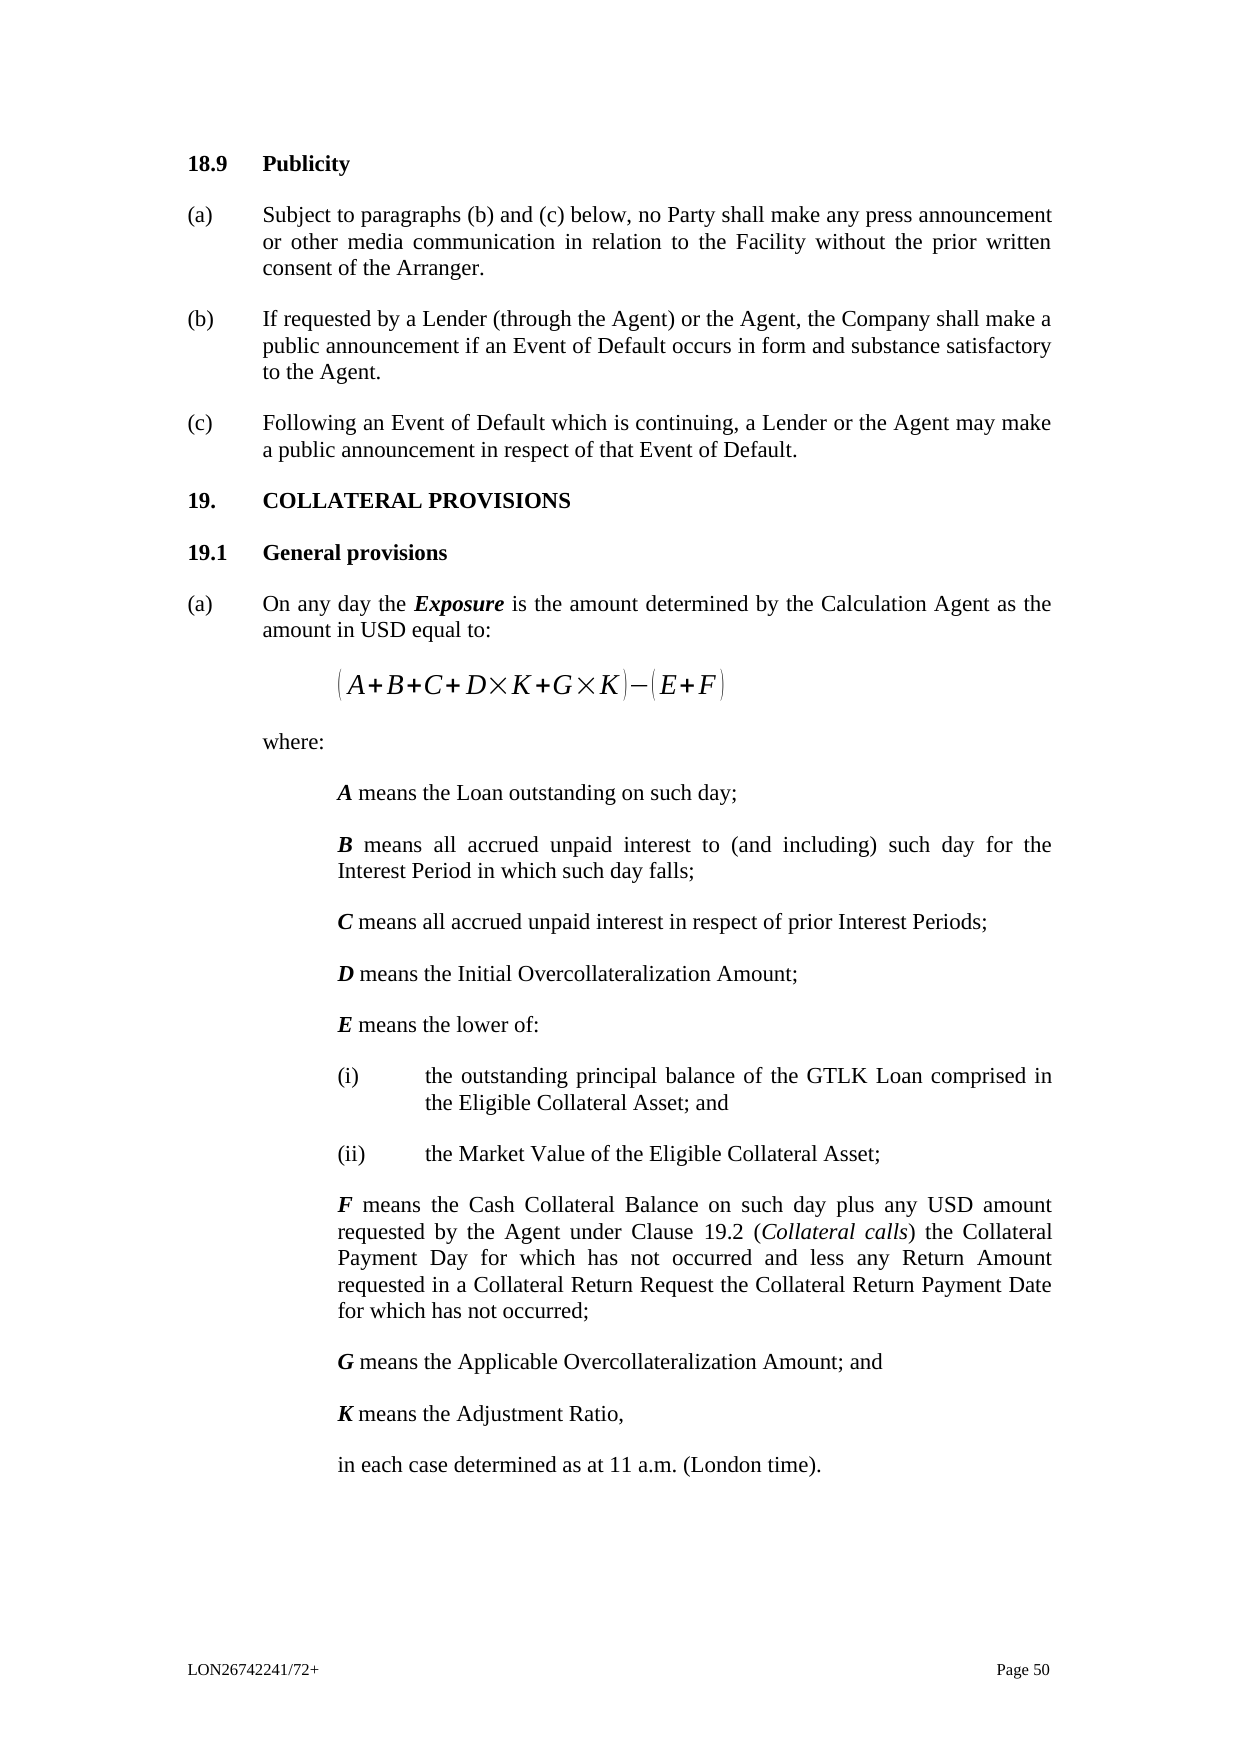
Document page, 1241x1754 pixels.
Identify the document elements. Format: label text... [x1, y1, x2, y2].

text B means all accrued unpaid interest to (and including) such day for the Interest Period in which such day falls; [337, 831, 1053, 883]
text Publicity [187, 150, 1053, 176]
text If requested by a Lender (through the Agent) or the Agent, the Company shall make a public announcement if an Event of Default occurs in form and substance satisfactory to the Agent. [187, 305, 1053, 384]
text F means the Cash Collateral Balance on such day plus any USD amount requested by the Agent under Clause 19.2 (Collateral calls) the Collateral Payment Day for which has not occurred and less any Return Amount requested in a Collateral Return Request the Collateral Return Payment Date for which has not occurred; [337, 1192, 1053, 1323]
text (i) the outstanding principal balance of the GTLK Loan comprised in the Eligible Collateral Asset; and [337, 1062, 1053, 1115]
text A means the Loan outstanding on such day; [337, 779, 1053, 806]
text G means the Applicable Overcollateralization Amount; and [337, 1348, 1053, 1375]
text (ii) the Market Value of the Eligible Collateral Asset; [337, 1140, 1053, 1167]
text in each case determined as at 11 a.m. ( time). [337, 1451, 1053, 1477]
text Subject to paragraphs (b) and (c) below, no Party shall make any press announcement or other media communication in relation to the Facility without the prior written consent of the Arranger. [187, 201, 1053, 280]
text D means the Initial Overcollateralization Amount; [337, 960, 1053, 986]
text C means all accrued unpaid interest in respect of prior Interest Periods; [337, 908, 1053, 935]
text Collateral provisions [187, 487, 1053, 513]
text where: [262, 728, 1053, 754]
text On any day the Exposure is the amount determined by the Calculation Agent as the amount in USD equal to: [187, 590, 1053, 643]
text E means the lower of: [337, 1011, 1053, 1037]
text Following an Event of Default which is continuing, a Lender or the Agent may make a public announcement in respect of that Event of Default. [187, 409, 1053, 462]
text General provisions [187, 538, 1053, 565]
text K means the Adjustment Ratio, [337, 1400, 1053, 1426]
